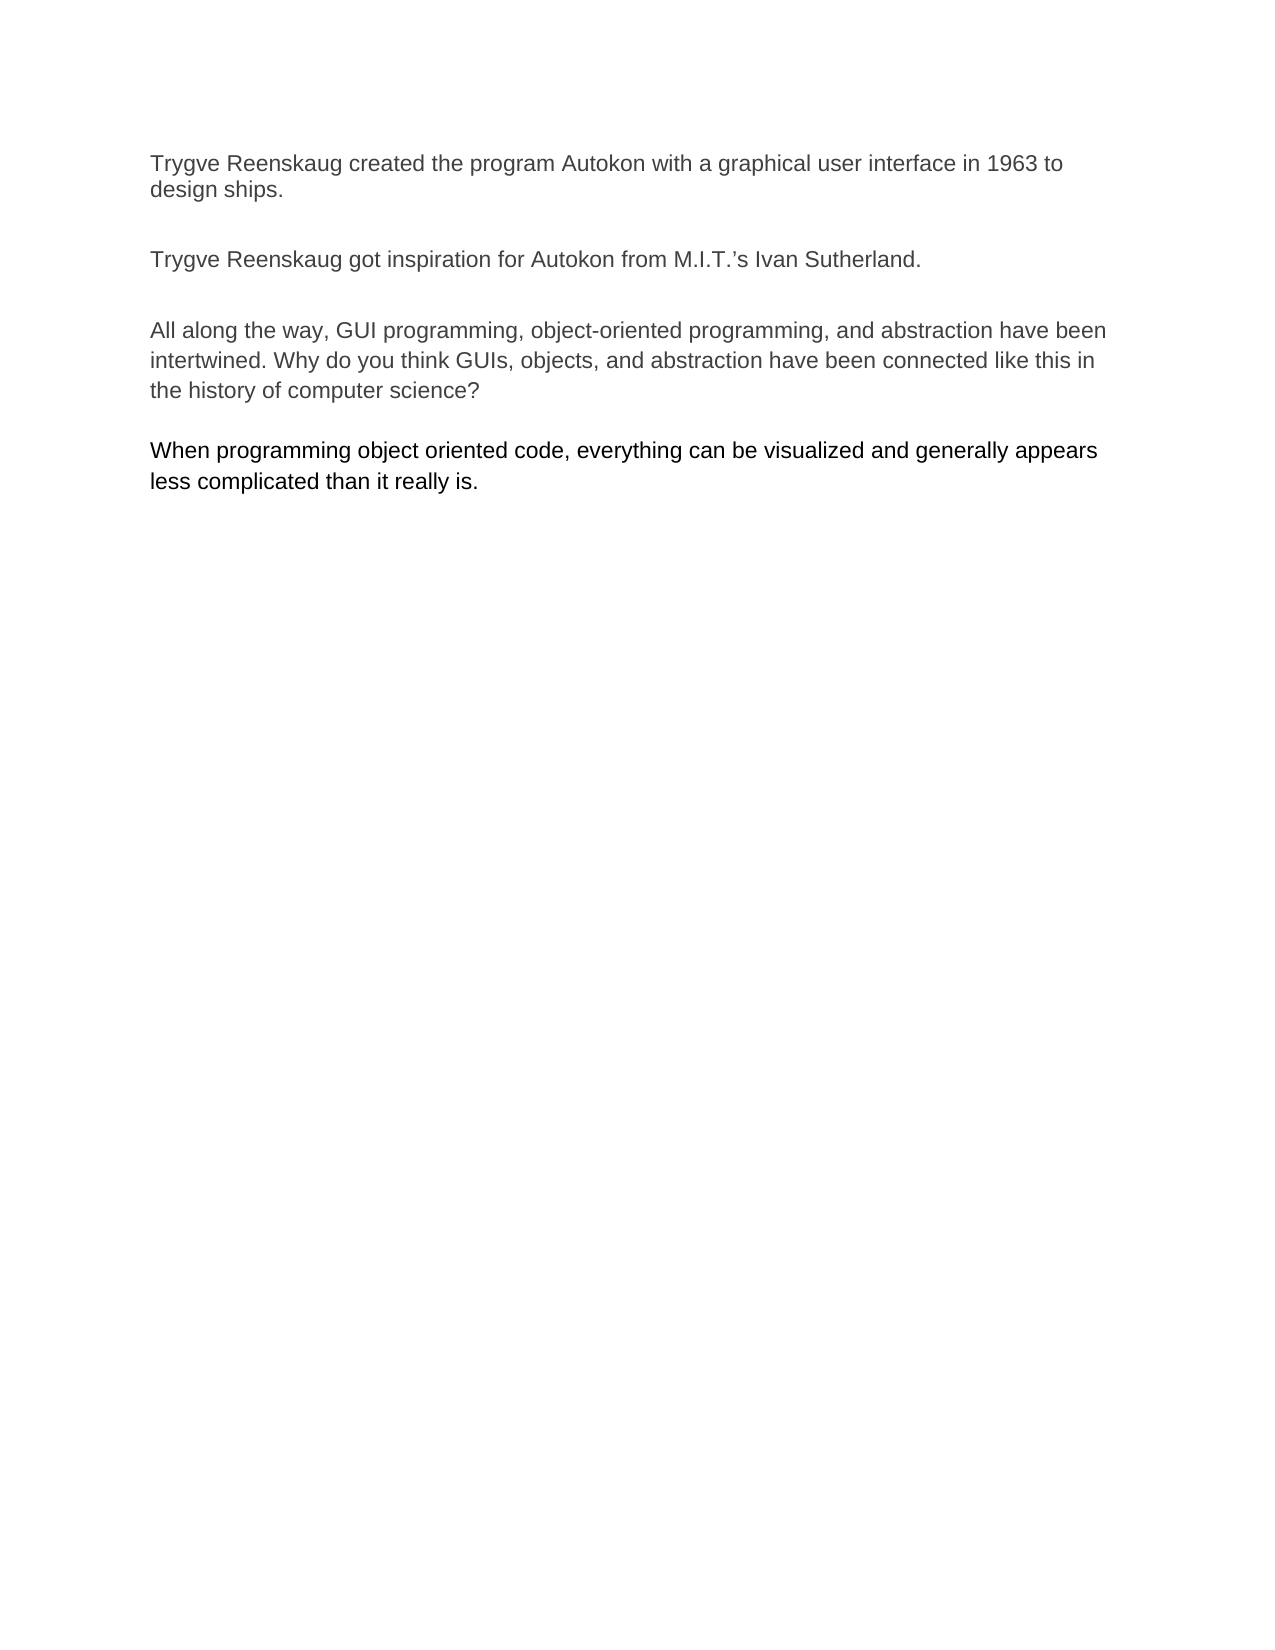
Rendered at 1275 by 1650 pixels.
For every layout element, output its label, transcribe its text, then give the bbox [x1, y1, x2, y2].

text When programming object oriented code, everything can be visualized and generally appears less complicated than it really is. [150, 437, 1125, 494]
text All along the way, GUI programming, object-oriented programming, and abstraction have been intertwined. Why do you think GUIs, objects, and abstraction have been connected like this in the history of computer science? [150, 317, 1125, 403]
text Trygve Reenskaug created the program Autokon with a graphical user interface in 1963 to design ships. [150, 150, 1125, 203]
text Trygve Reenskaug got inspiration for Autokon from M.I.T.’s Ivan Sutherland. [150, 246, 1125, 273]
